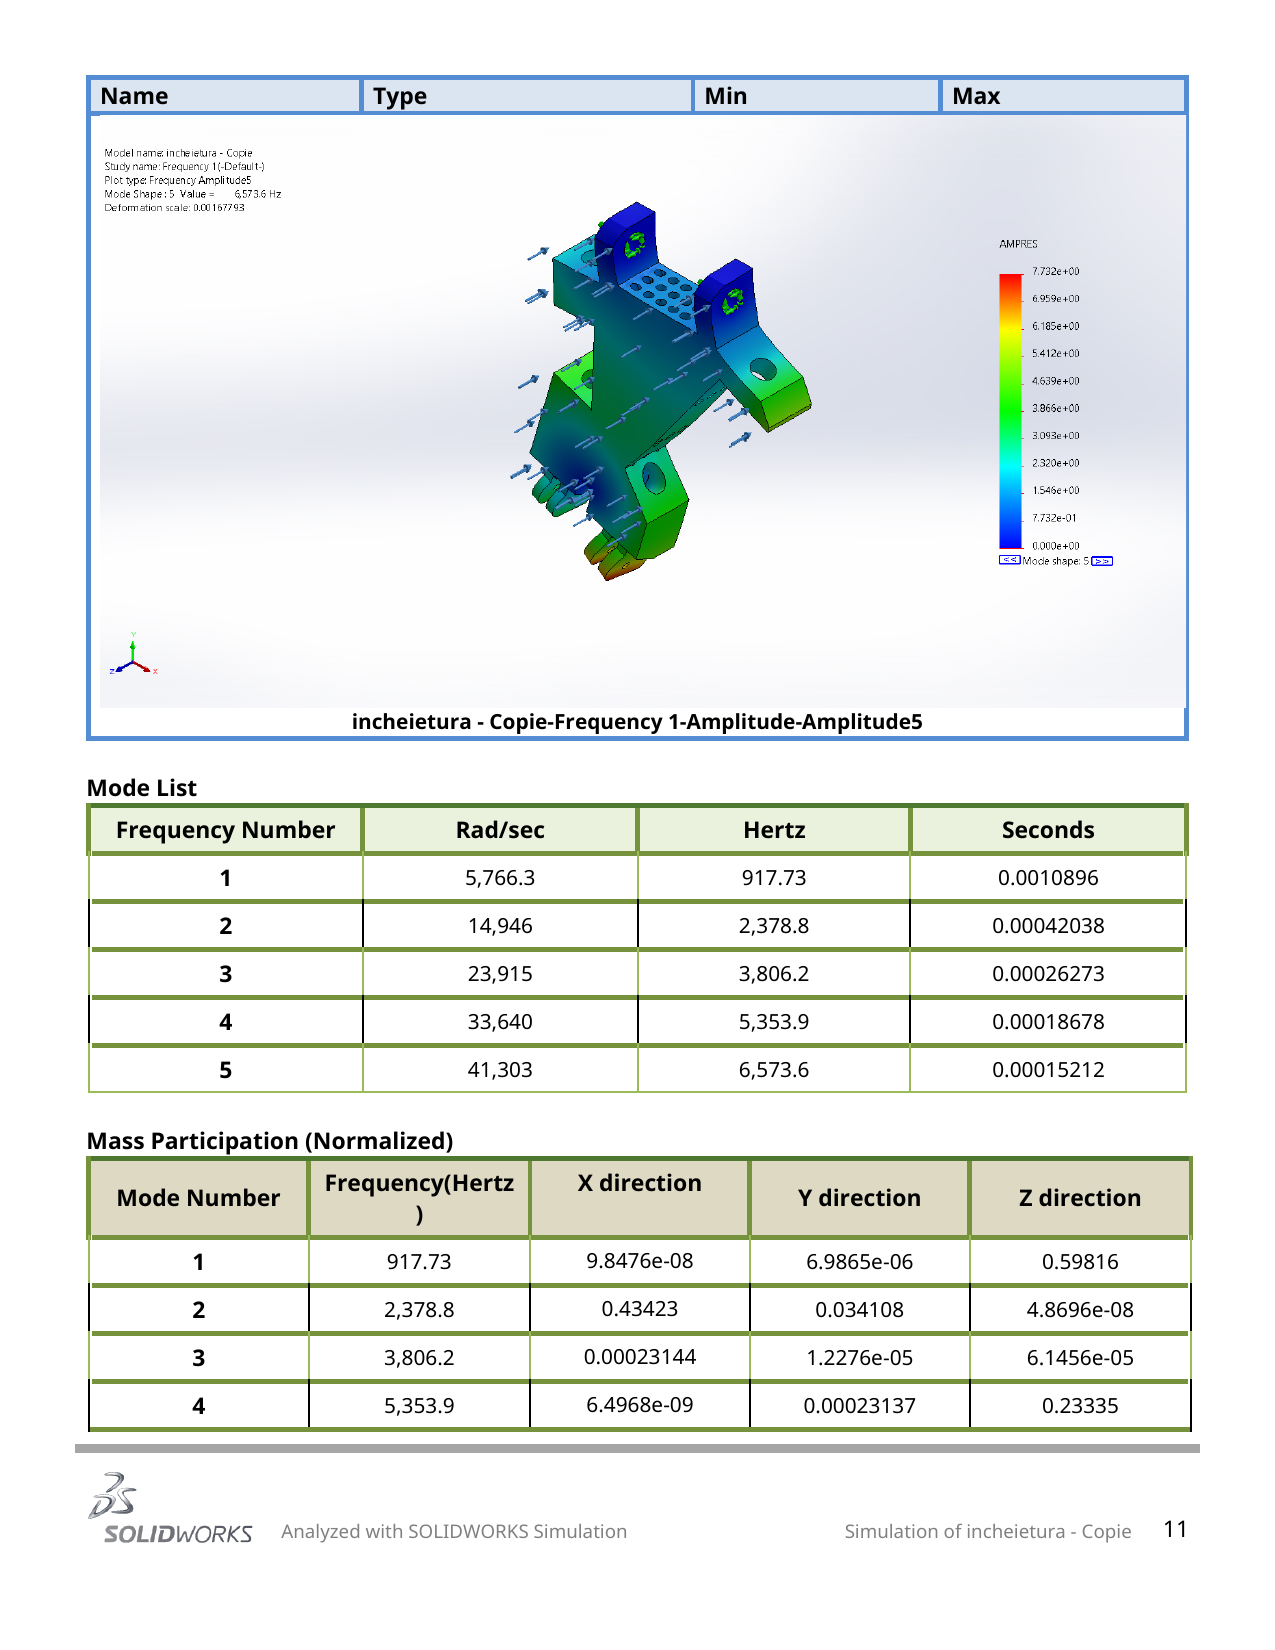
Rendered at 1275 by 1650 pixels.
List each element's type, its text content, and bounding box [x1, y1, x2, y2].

table_header Study Results Mode List Mass Participation (Normalized) [75, 75, 1200, 1432]
picture [100, 115, 1187, 708]
picture [86, 1453, 254, 1544]
